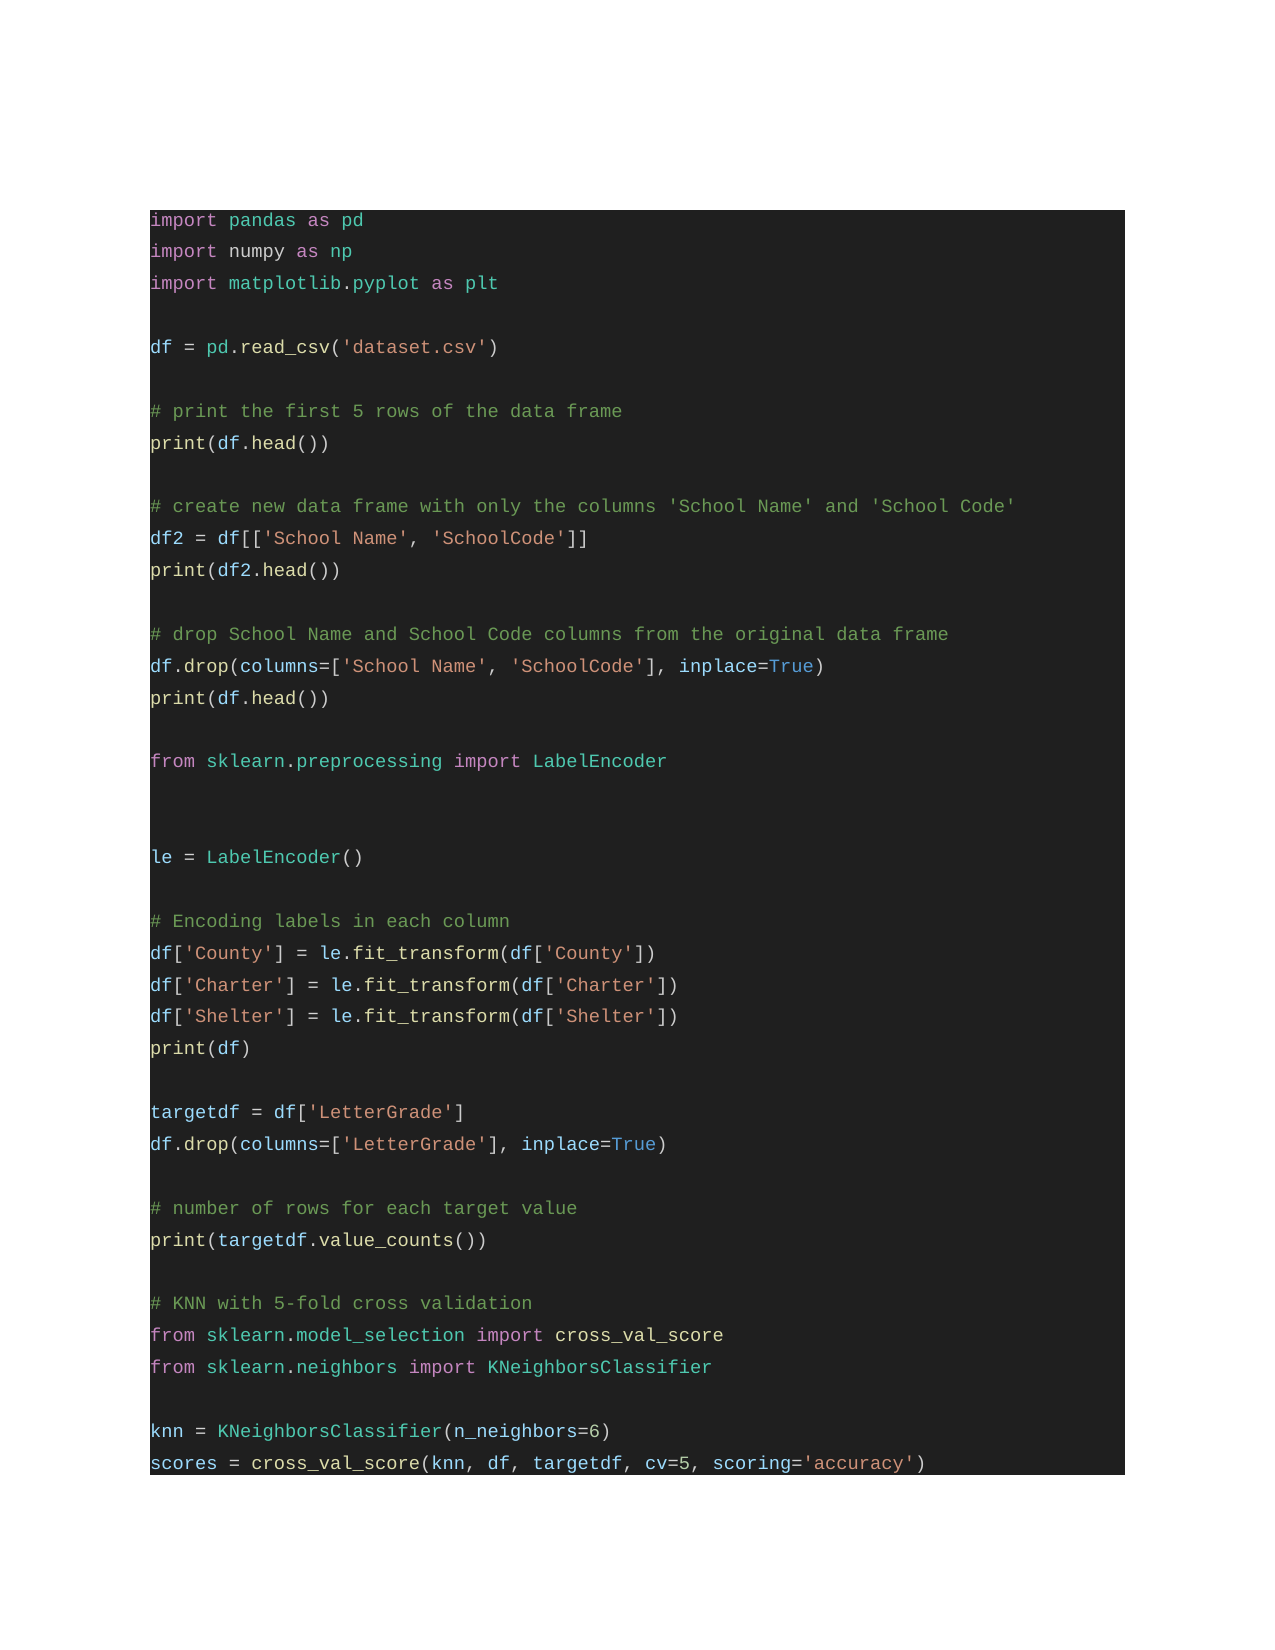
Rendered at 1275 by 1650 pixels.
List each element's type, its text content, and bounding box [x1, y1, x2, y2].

text import numpy as np [150, 242, 1125, 263]
text print(df.head()) [150, 688, 1125, 710]
text targetdf = df['LetterGrade'] [150, 1103, 1125, 1124]
text # number of rows for each target value [150, 1198, 1125, 1220]
text import pandas as pd [150, 210, 1125, 232]
text df.drop(columns=['LetterGrade'], inplace=True) [150, 1135, 1125, 1156]
text # print the first 5 rows of the data frame [150, 402, 1125, 423]
text from sklearn.model_selection import cross_val_score [150, 1326, 1125, 1347]
text # Encoding labels in each column [150, 912, 1125, 933]
text from sklearn.neighbors import KNeighborsClassifier [150, 1358, 1125, 1379]
text print(df2.head()) [150, 561, 1125, 582]
text knn = KNeighborsClassifier(n_neighbors=6) [150, 1422, 1125, 1443]
text import matplotlib.pyplot as plt [150, 274, 1125, 295]
text # KNN with 5-fold cross validation [150, 1294, 1125, 1315]
text le = LabelEncoder() [150, 848, 1125, 869]
text df.drop(columns=['School Name', 'SchoolCode'], inplace=True) [150, 657, 1125, 678]
text # drop School Name and School Code columns from the original data frame [150, 625, 1125, 646]
text df = pd.read_csv('dataset.csv') [150, 338, 1125, 359]
text df['County'] = le.fit_transform(df['County']) [150, 943, 1125, 965]
text print(df.head()) [150, 433, 1125, 455]
text print(df) [150, 1039, 1125, 1060]
text # create new data frame with only the columns 'School Name' and 'School Code' [150, 497, 1125, 518]
text scores = cross_val_score(knn, df, targetdf, cv=5, scoring='accuracy') [150, 1453, 1125, 1475]
text from sklearn.preprocessing import LabelEncoder [150, 752, 1125, 773]
text print(targetdf.value_counts()) [150, 1230, 1125, 1252]
text df['Charter'] = le.fit_transform(df['Charter']) [150, 975, 1125, 997]
text df['Shelter'] = le.fit_transform(df['Shelter']) [150, 1007, 1125, 1028]
text df2 = df[['School Name', 'SchoolCode']] [150, 529, 1125, 550]
